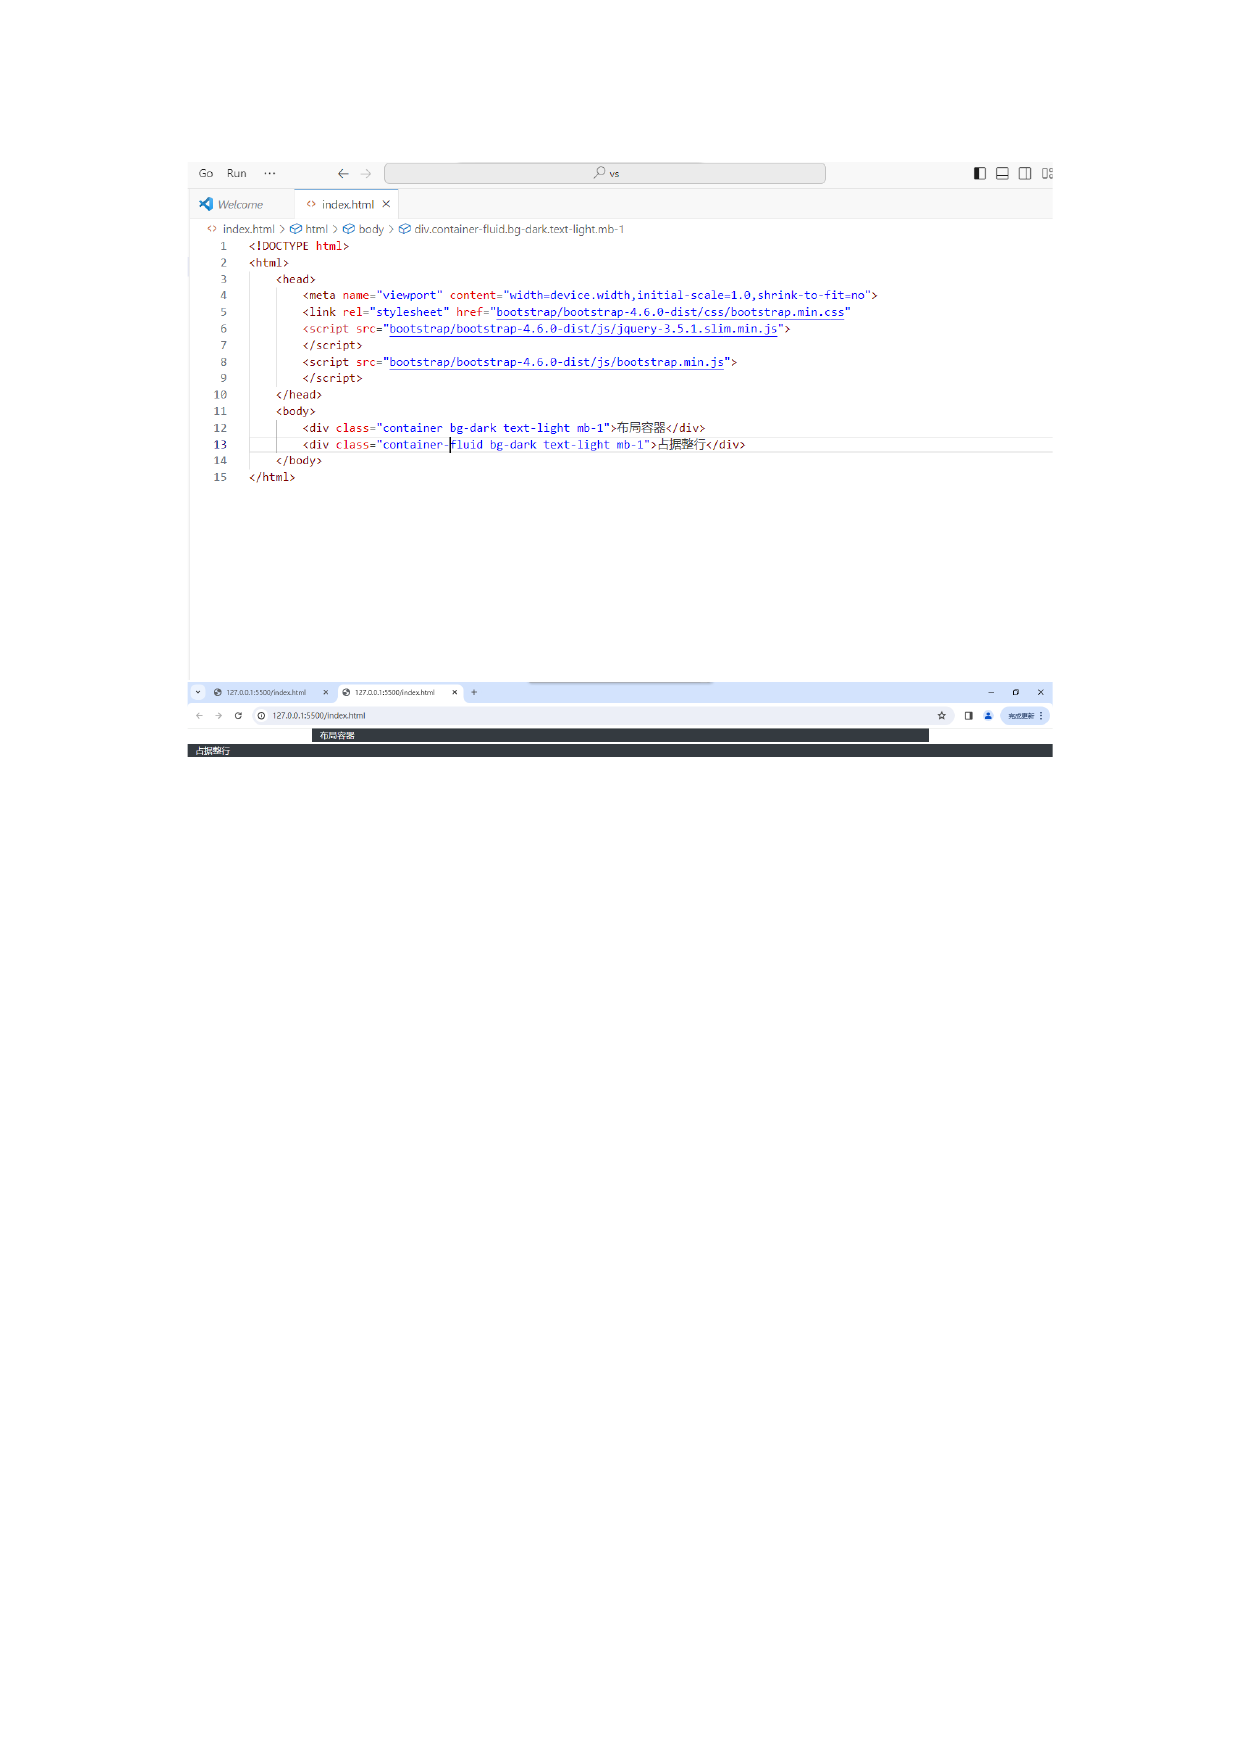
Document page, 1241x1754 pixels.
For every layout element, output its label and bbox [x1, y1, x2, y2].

picture [187, 682, 1053, 931]
picture [187, 162, 1053, 680]
